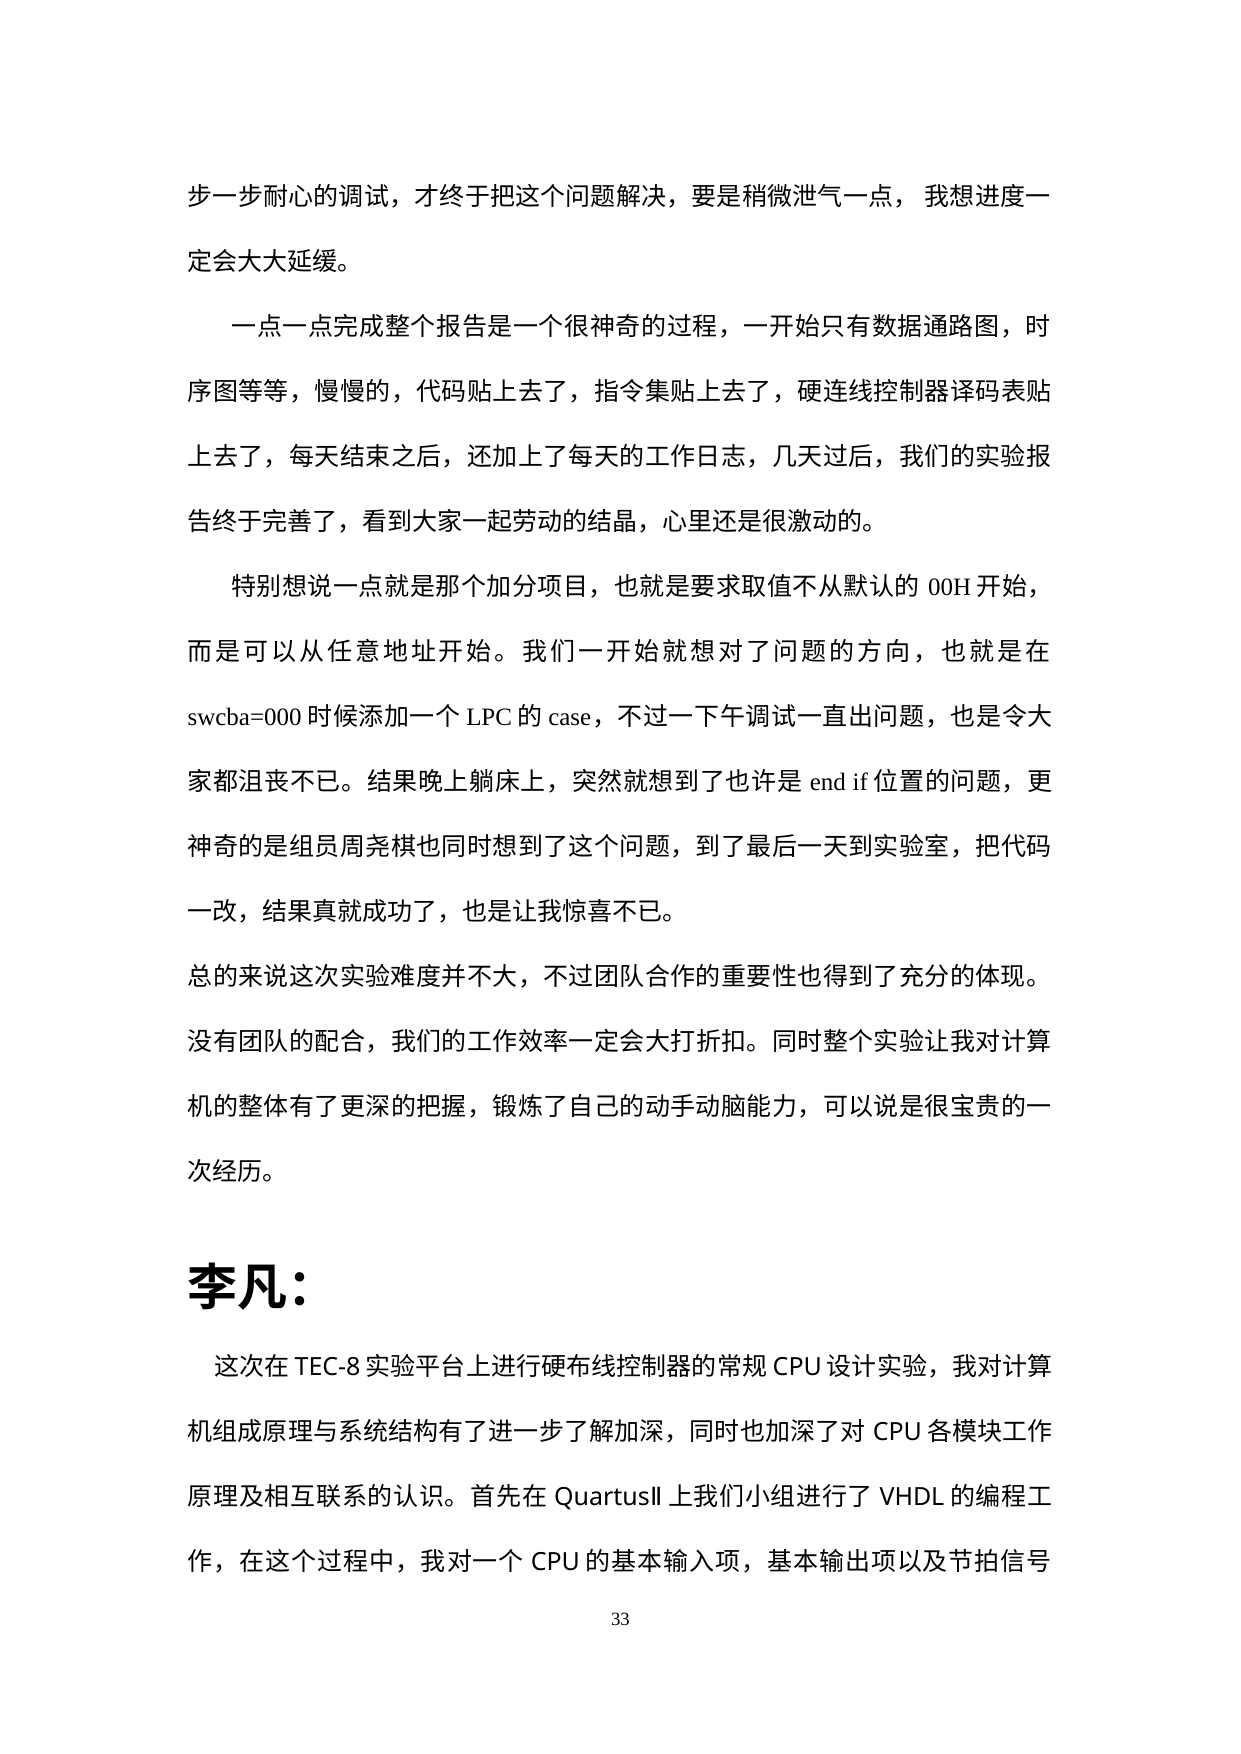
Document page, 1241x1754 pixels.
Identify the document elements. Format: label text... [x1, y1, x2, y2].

text 特别想说一点就是那个加分项目，也就是要求取值不从默认的00H开始，而是可以从任意地址开始。我们一开始就想对了问题的方向，也就是在swcba=000时候添加一个LPC的case，不过一下午调试一直出问题，也是令大家都沮丧不已。结果晚上躺床上，突然就想到了也许是end if位置的问题，更神奇的是组员周尧棋也同时想到了这个问题，到了最后一天到实验室，把代码一改，结果真就成功了，也是让我惊喜不已。 [187, 552, 1053, 942]
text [187, 1332, 1053, 1592]
text 总的来说这次实验难度并不大，不过团队合作的重要性也得到了充分的体现。没有团队的配合，我们的工作效率一定会大打折扣。同时整个实验让我对计算机的整体有了更深的把握，锻炼了自己的动手动脑能力，可以说是很宝贵的一次经历。 [187, 942, 1053, 1202]
text 李凡： [187, 1234, 1053, 1332]
text 一点一点完成整个报告是一个很神奇的过程，一开始只有数据通路图，时序图等等，慢慢的，代码贴上去了，指令集贴上去了，硬连线控制器译码表贴上去了，每天结束之后，还加上了每天的工作日志，几天过后，我们的实验报告终于完善了，看到大家一起劳动的结晶，心里还是很激动的。 [187, 292, 1053, 552]
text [187, 162, 1053, 292]
